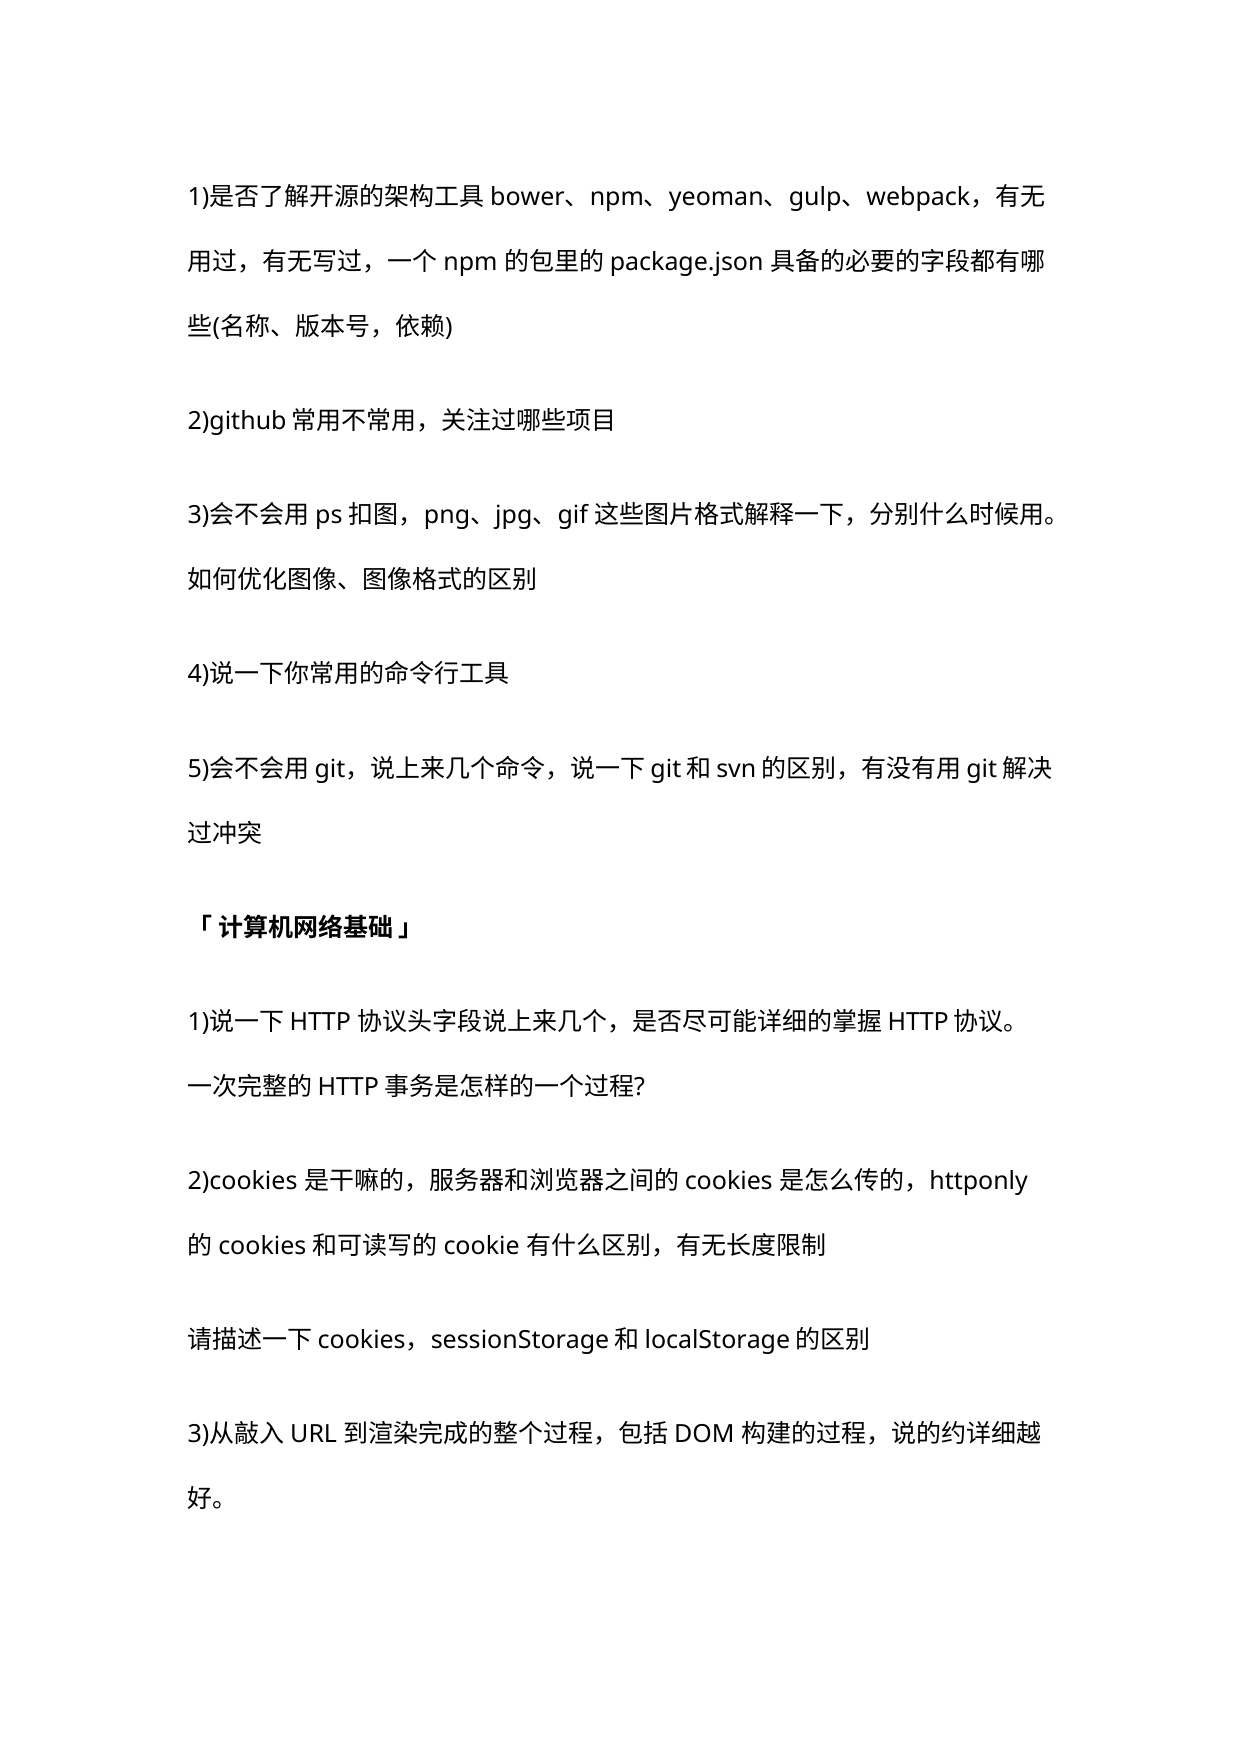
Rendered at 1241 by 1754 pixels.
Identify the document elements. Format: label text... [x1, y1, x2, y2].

text 2)cookies 是干嘛的，服务器和浏览器之间的 cookies 是怎么传的，httponly 的 cookies 和可读写的 cookie 有什么区别，有无长度限制 [187, 1146, 1053, 1276]
text 3)从敲入 URL 到渲染完成的整个过程，包括 DOM 构建的过程，说的约详细越好。 [187, 1399, 1053, 1529]
text 「 计算机网络基础 」 [187, 893, 1053, 958]
text 1)说一下HTTP 协议头字段说上来几个，是否尽可能详细的掌握HTTP协议。一次完整的HTTP事务是怎样的一个过程? [187, 987, 1053, 1117]
text 4)说一下你常用的命令行工具 [187, 639, 1053, 704]
text 3)会不会用 ps 扣图，png、jpg、gif 这些图片格式解释一下，分别什么时候用。如何优化图像、图像格式的区别 [187, 480, 1053, 610]
text 1)是否了解开源的架构工具 bower、npm、yeoman、gulp、webpack，有无用过，有无写过，一个 npm 的包里的 package.json 具备的必要的字段都有哪些(名称、版本号，依赖) [187, 162, 1053, 357]
text 2)github常用不常用，关注过哪些项目 [187, 386, 1053, 451]
text 5)会不会用git，说上来几个命令，说一下git和svn的区别，有没有用git解决过冲突 [187, 734, 1053, 864]
text 请描述一下cookies，sessionStorage和localStorage的区别 [187, 1305, 1053, 1370]
